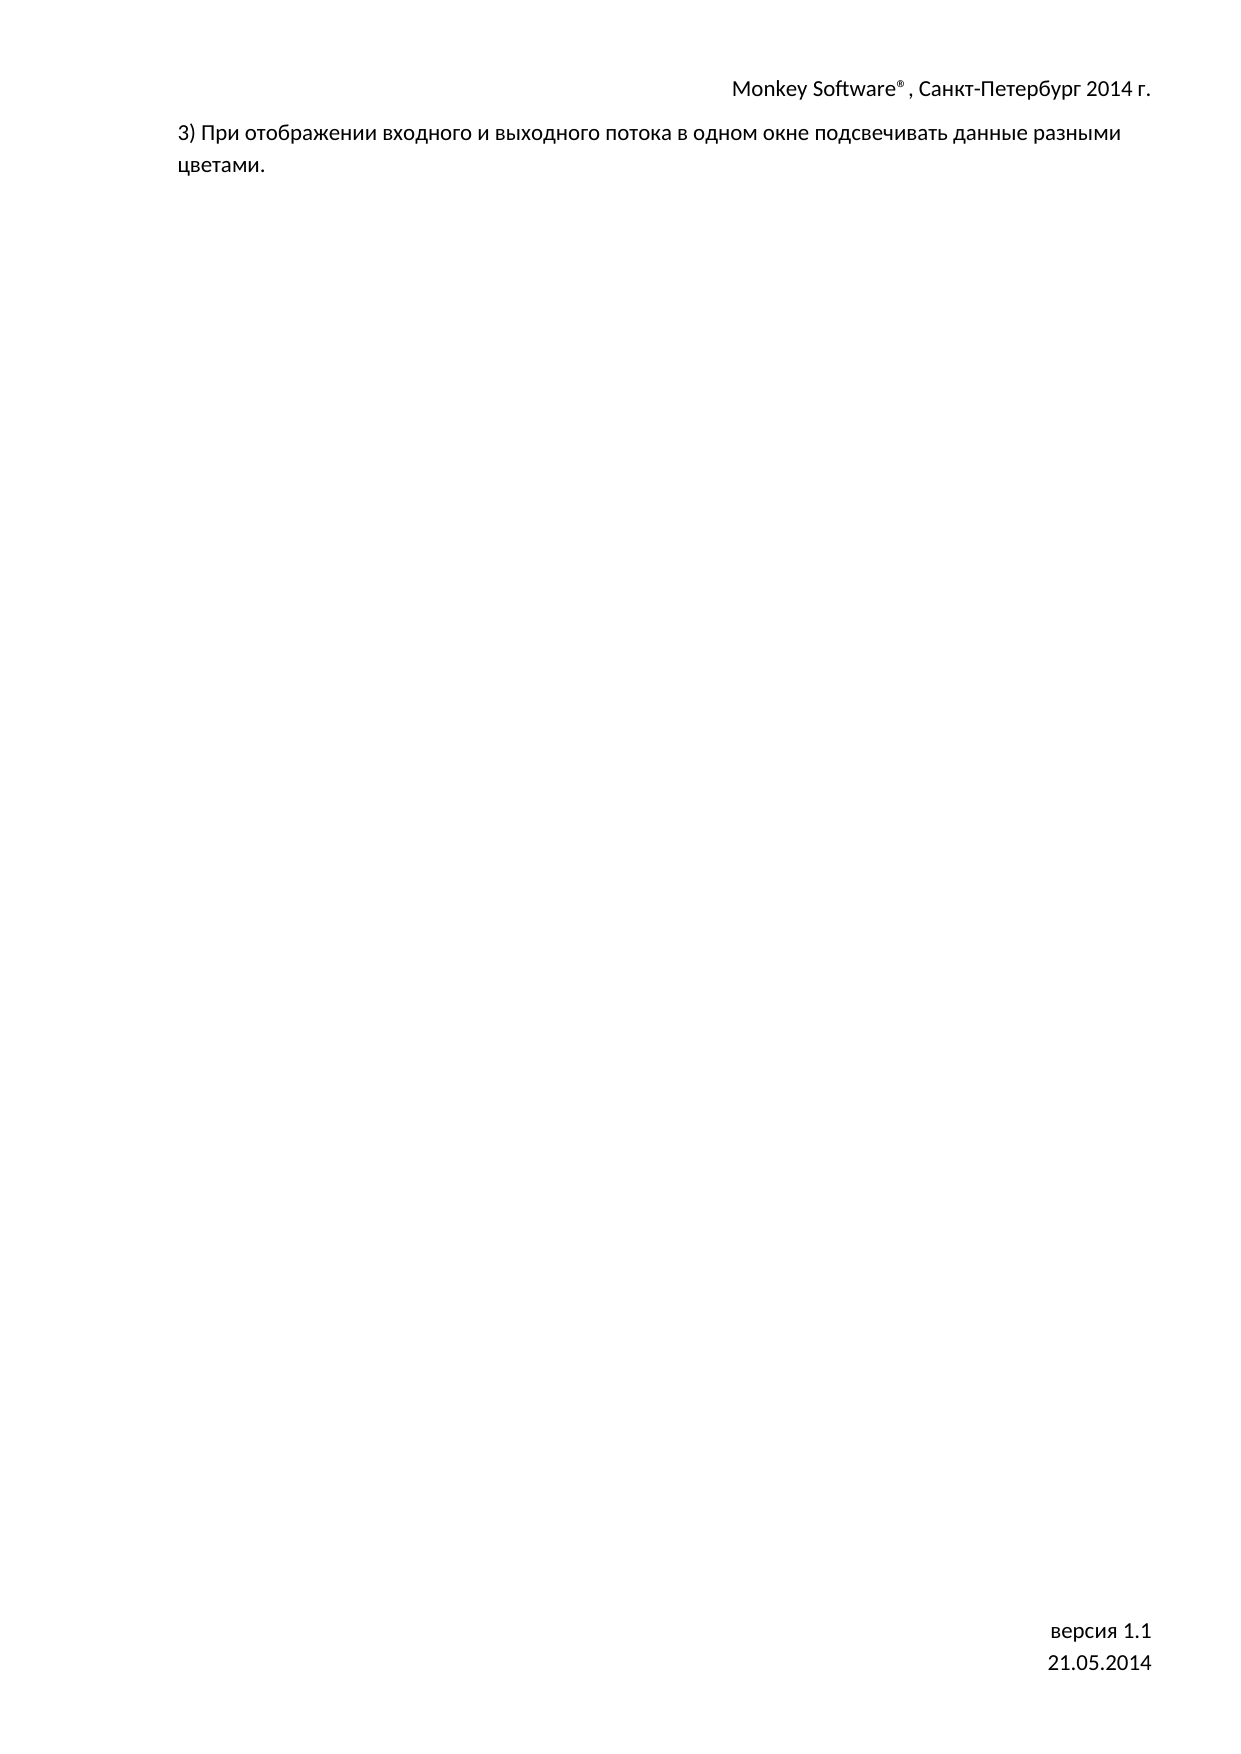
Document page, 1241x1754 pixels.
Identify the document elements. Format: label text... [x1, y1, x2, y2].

text 3) При отображении входного и выходного потока в одном окне подсвечивать данные разными цветами. [177, 118, 1152, 178]
